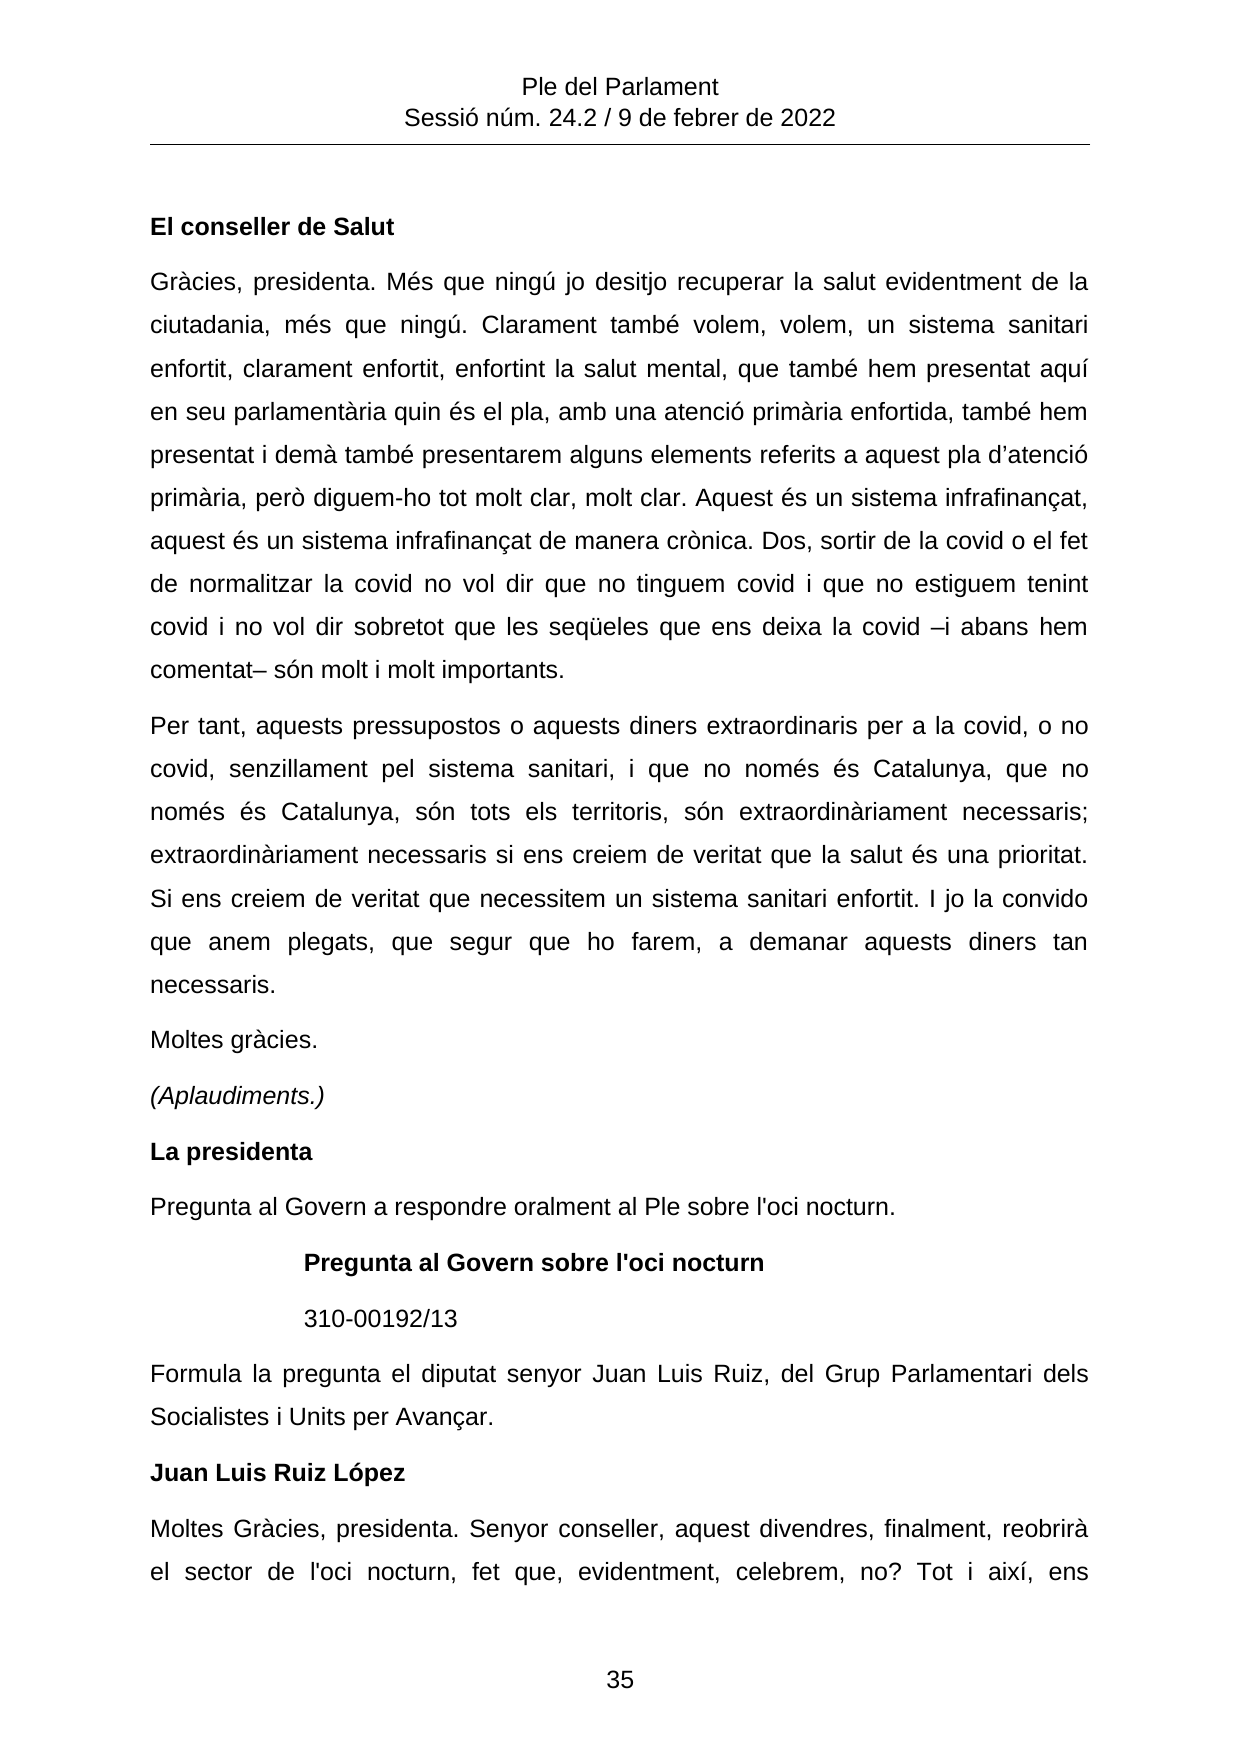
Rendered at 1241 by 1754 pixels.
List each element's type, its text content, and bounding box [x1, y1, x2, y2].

text 310-00192/13 [303, 1304, 1090, 1332]
text Gràcies, presidenta. Més que ningú jo desitjo recuperar la salut evidentment de la ciutadania, més que ningú. Clarament també volem, volem, un sistema sanitari enfortit, clarament enfortit, enfortint la salut mental, que també hem presentat aquí en seu parlamentària quin és el pla, amb una atenció primària enfortida, també hem presentat i demà també presentarem alguns elements referits a aquest pla d’atenció primària, però diguem-ho tot molt clar, molt clar. Aquest és un sistema infrafinançat, aquest és un sistema infrafinançat de manera crònica. Dos, sortir de la covid o el fet de normalitzar la covid no vol dir que no tinguem covid i que no estiguem tenint covid i no vol dir sobretot que les seqüeles que ens deixa la covid –i abans hem comentat– són molt i molt importants. [150, 267, 1090, 684]
text La presidenta [150, 1137, 1090, 1166]
text Moltes gràcies. [150, 1026, 1090, 1054]
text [150, 1514, 1090, 1586]
text Formula la pregunta el diputat senyor Juan Luis Ruiz, del Grup Parlamentari dels Socialistes i Units per Avançar. [150, 1359, 1090, 1431]
text El conseller de Salut [150, 212, 1090, 241]
text Pregunta al Govern a respondre oralment al Ple sobre l'oci nocturn. [150, 1192, 1090, 1221]
text Pregunta al Govern sobre l'oci nocturn [303, 1248, 1090, 1277]
text Juan Luis Ruiz López [150, 1458, 1090, 1487]
text (Aplaudiments.) [150, 1081, 1090, 1110]
text Per tant, aquests pressupostos o aquests diners extraordinaris per a la covid, o no covid, senzillament pel sistema sanitari, i que no només és Catalunya, que no només és Catalunya, són tots els territoris, són extraordinàriament necessaris; extraordinàriament necessaris si ens creiem de veritat que la salut és una prioritat. Si ens creiem de veritat que necessitem un sistema sanitari enfortit. I jo la convido que anem plegats, que segur que ho farem, a demanar aquests diners tan necessaris. [150, 711, 1090, 999]
